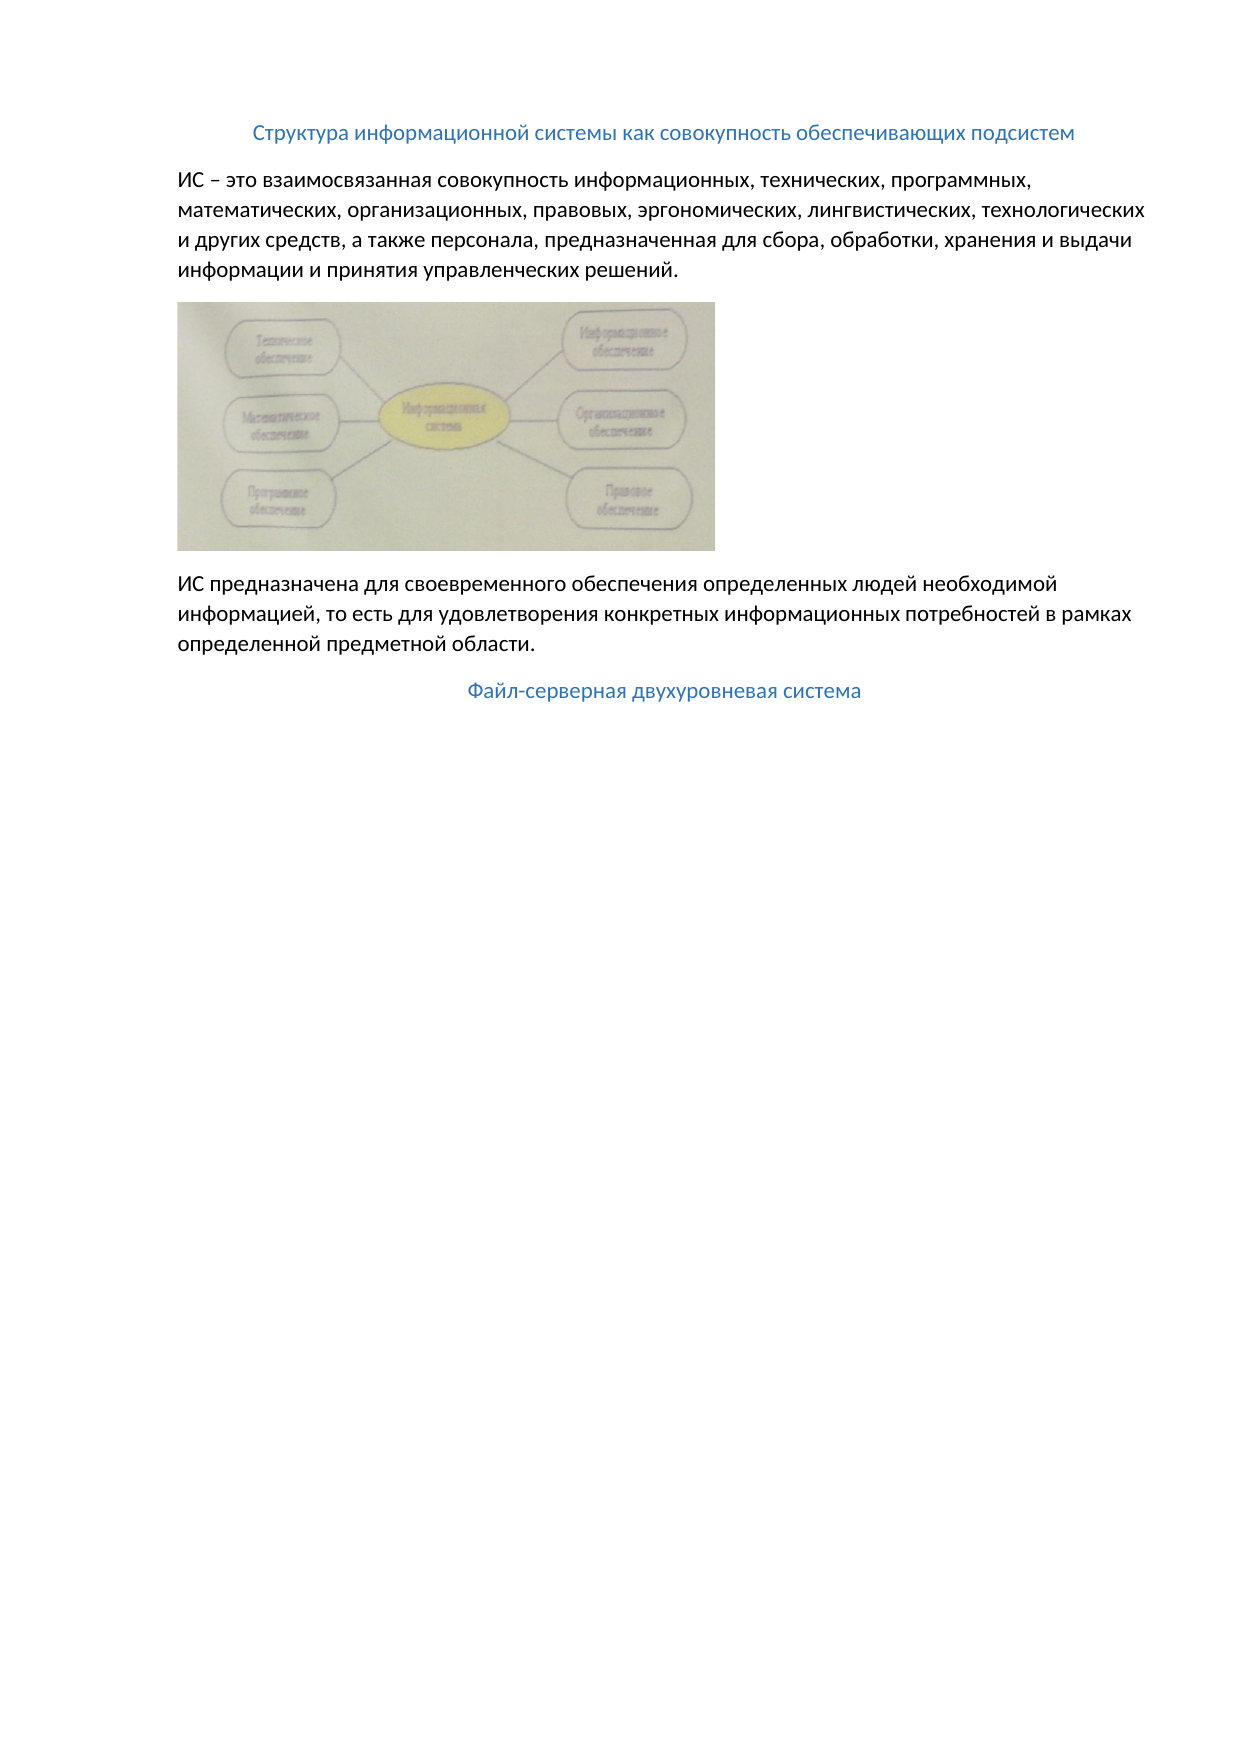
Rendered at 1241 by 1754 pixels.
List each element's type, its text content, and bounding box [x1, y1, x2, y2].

text ИС предназначена для своевременного обеспечения определенных людей необходимой информацией, то есть для удовлетворения конкретных информационных потребностей в рамках определенной предметной области. [177, 569, 1152, 658]
text ИС – это взаимосвязанная совокупность информационных, технических, программных, математических, организационных, правовых, эргономических, лингвистических, технологических и других средств, а также персонала, предназначенная для сбора, обработки, хранения и выдачи информации и принятия управленческих решений. [177, 165, 1152, 284]
picture [177, 302, 716, 551]
text Структура информационной системы как совокупность обеспечивающих подсистем [177, 118, 1152, 146]
text Файл-серверная двухуровневая система [177, 676, 1152, 704]
